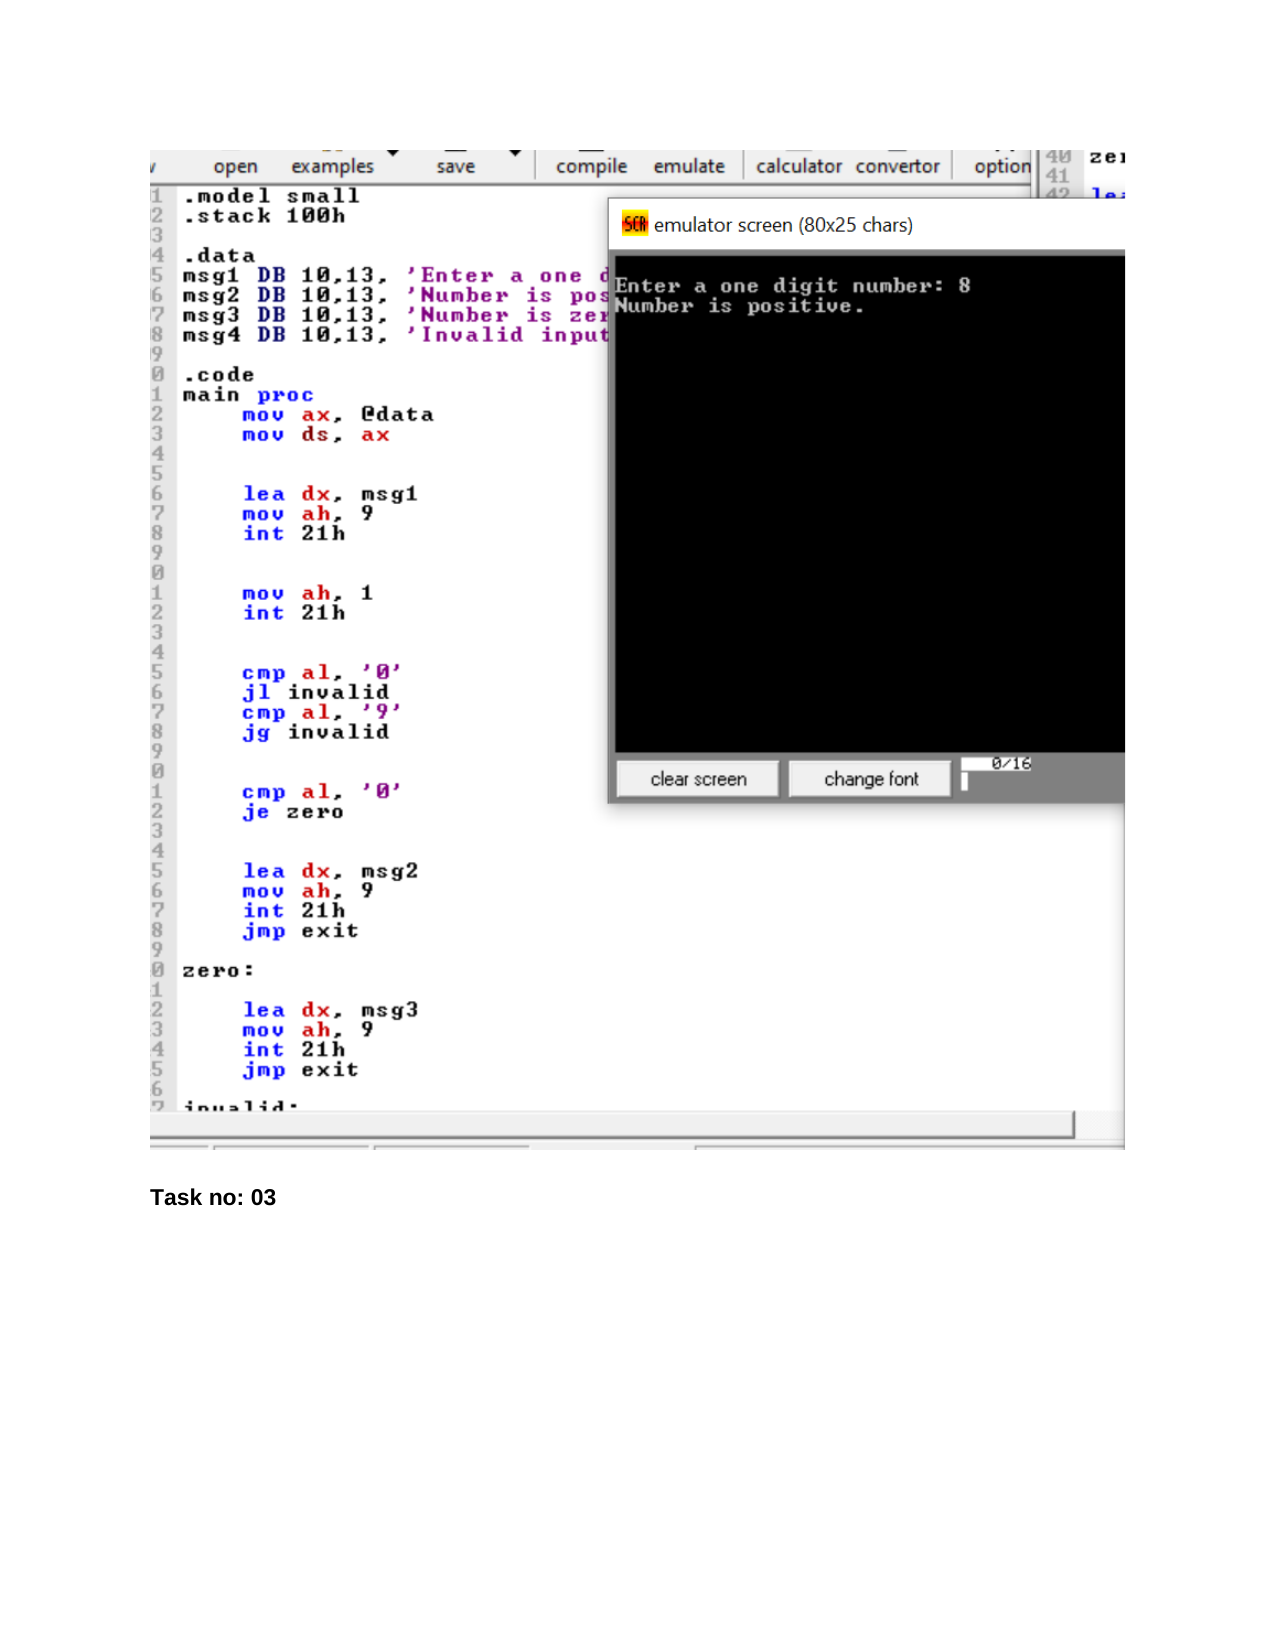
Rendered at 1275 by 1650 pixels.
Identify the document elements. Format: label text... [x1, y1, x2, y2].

text Task no: 03 [150, 1184, 1125, 1210]
picture [150, 150, 1125, 1150]
